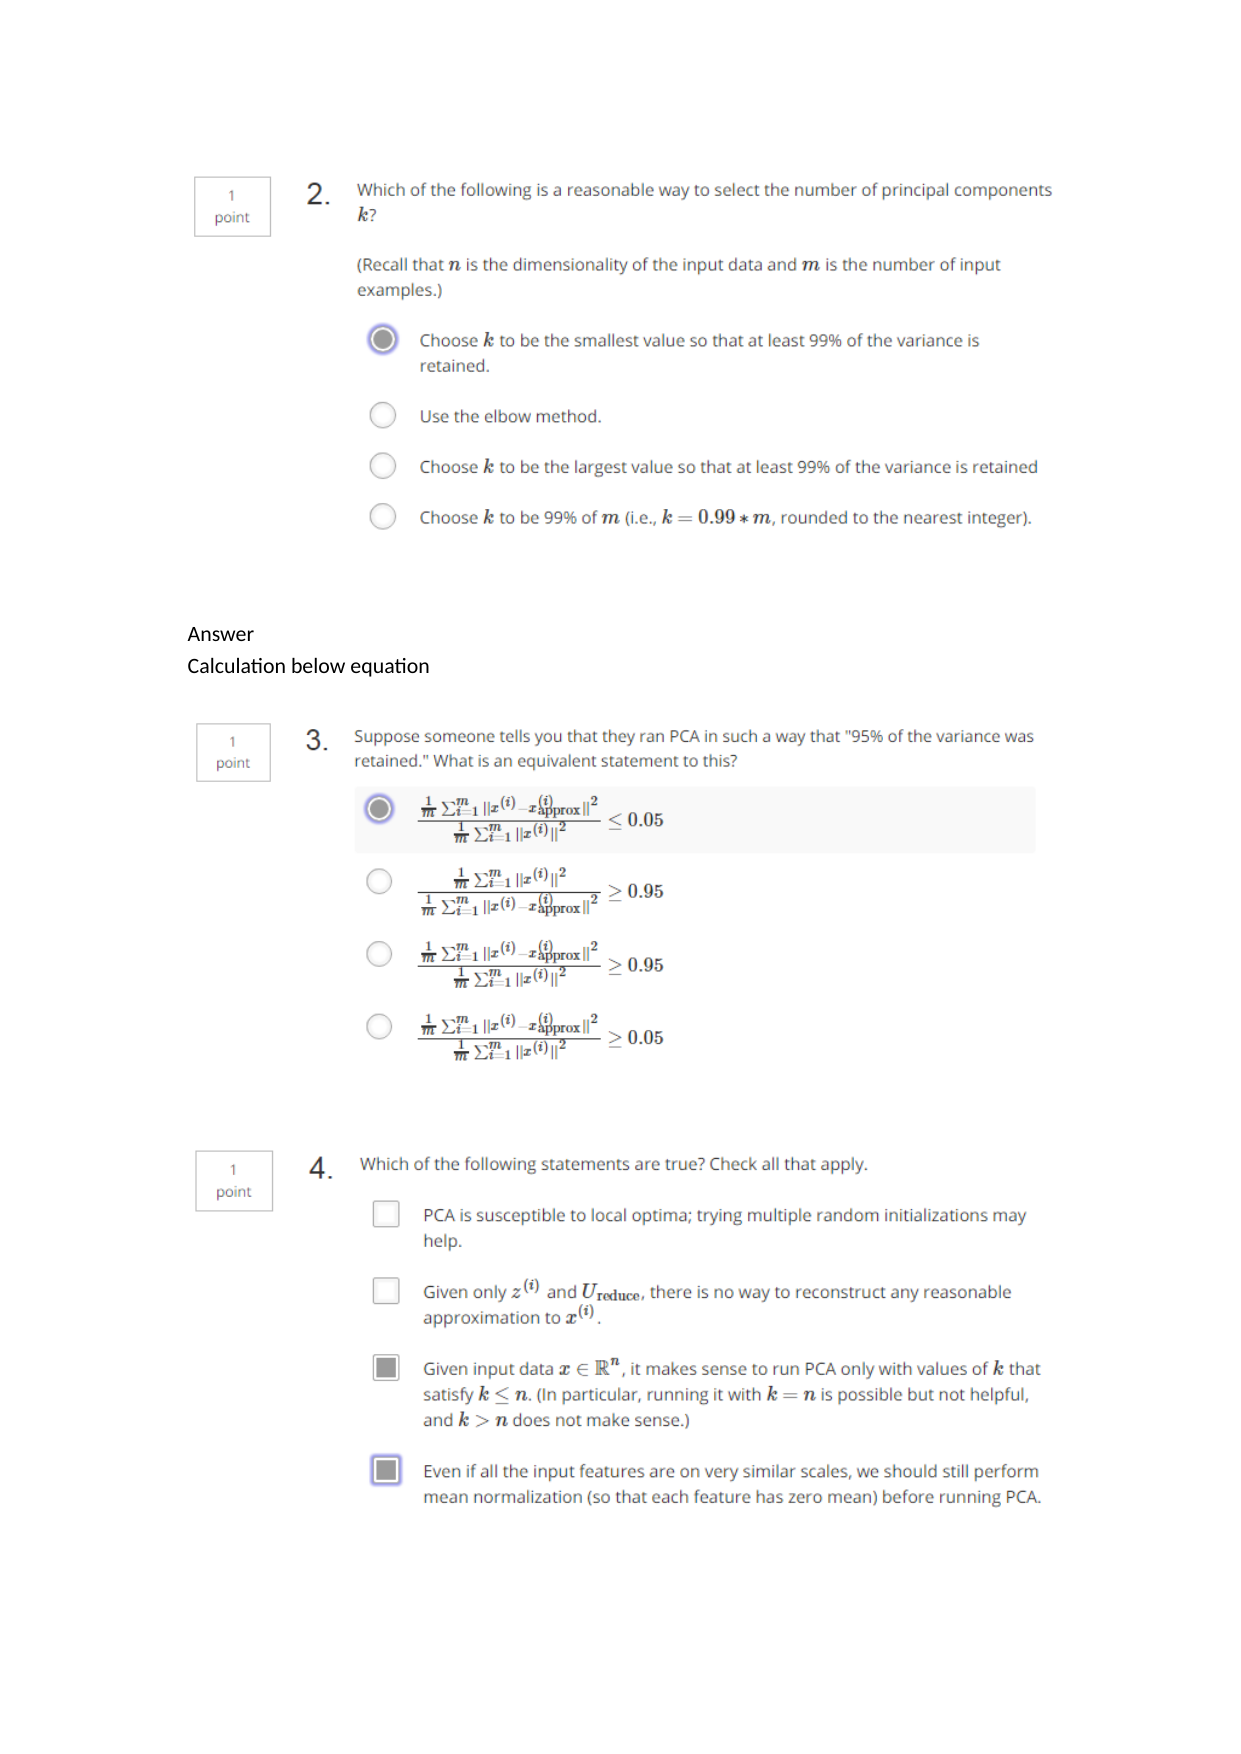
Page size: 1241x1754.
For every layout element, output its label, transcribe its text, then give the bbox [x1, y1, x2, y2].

picture [187, 162, 1054, 555]
text Answer [187, 617, 1053, 649]
text Calculation below equation [187, 649, 1053, 682]
picture [187, 1137, 1052, 1525]
picture [187, 714, 1052, 1084]
